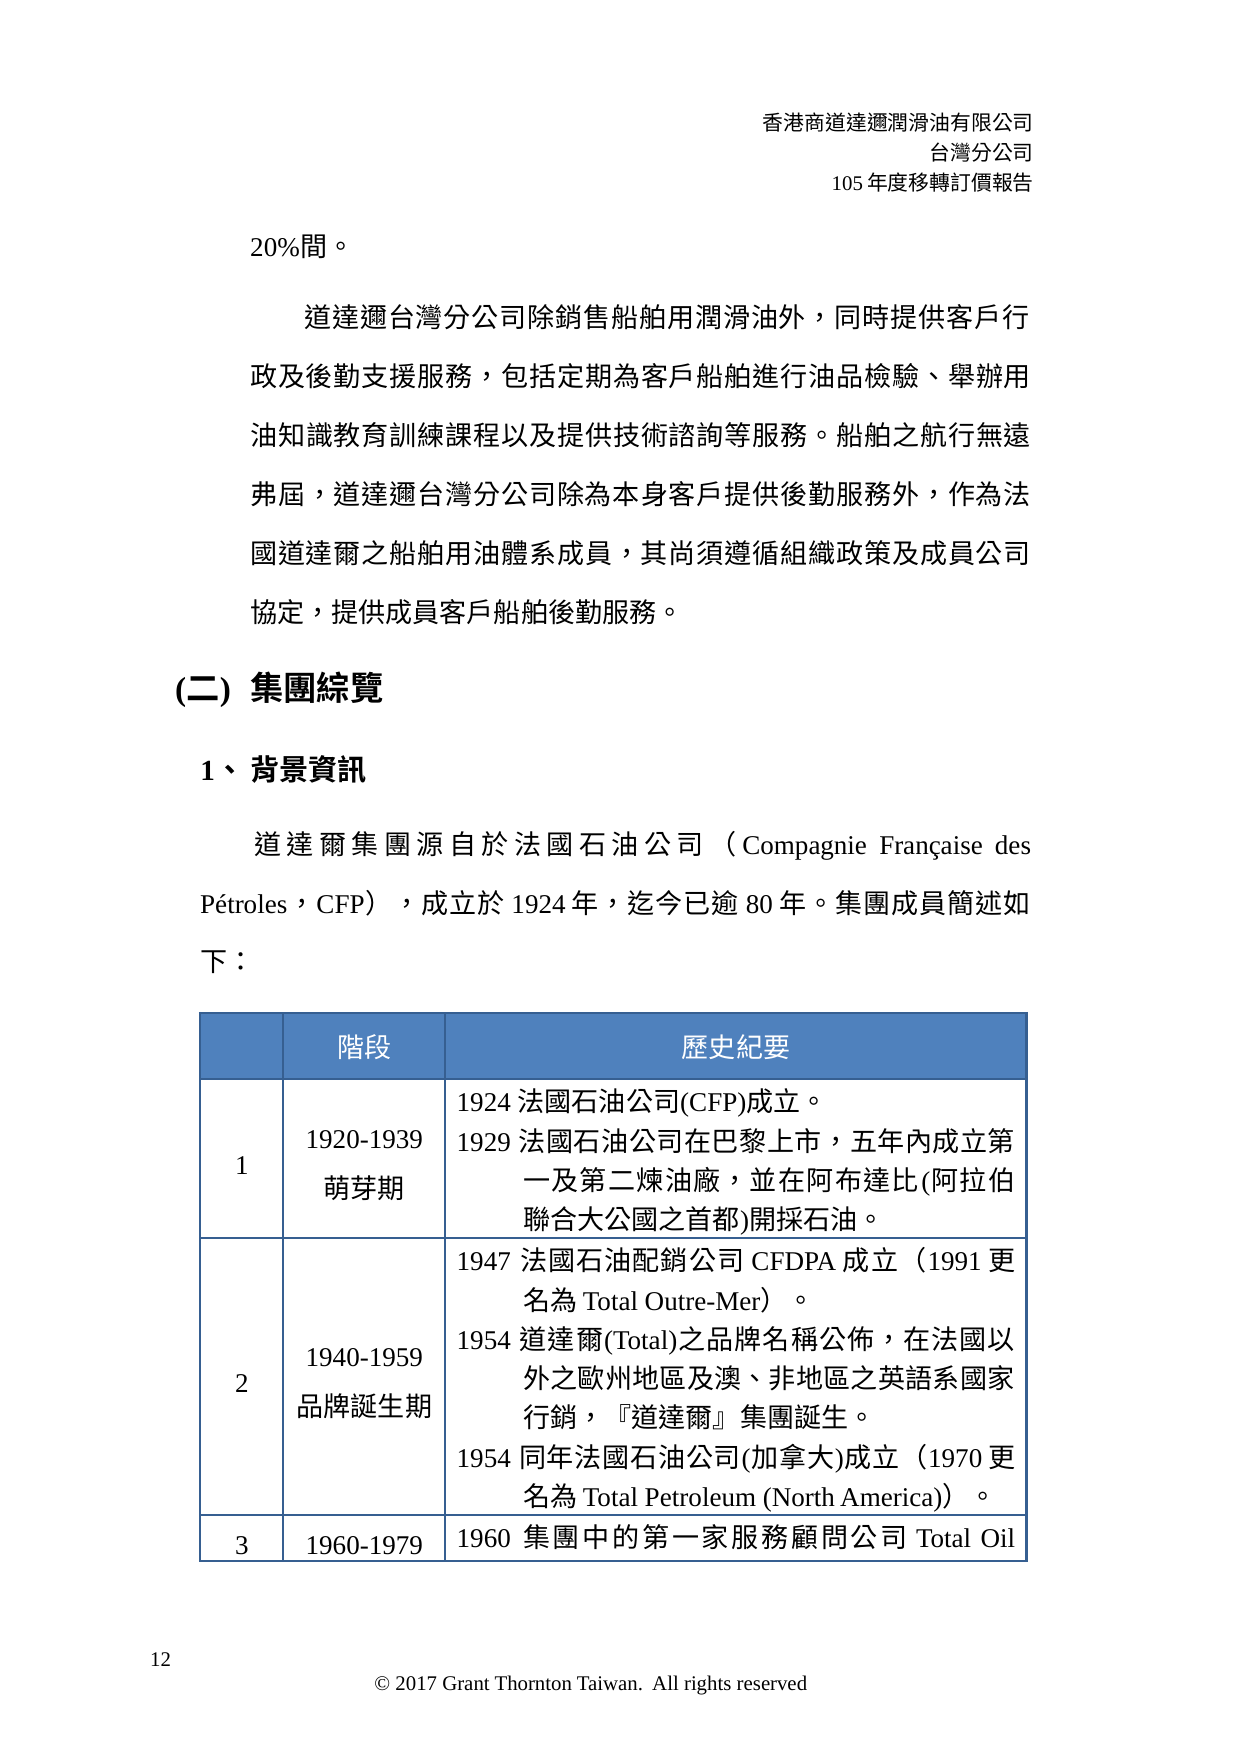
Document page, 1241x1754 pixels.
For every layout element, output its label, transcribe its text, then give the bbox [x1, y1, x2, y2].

table_cell 1920-1939 萌芽期 [284, 1080, 444, 1237]
table_cell 1 [201, 1080, 282, 1237]
table_header 歷史紀要 [446, 1014, 1025, 1078]
table_cell 1960-1979 勘採及生產期 [284, 1516, 444, 1560]
subtitle 集團綜覽 [175, 662, 1031, 710]
table_cell 1947 法國石油配銷公司CFDPA成立（1991更名為Total Outre-Mer）。 1954 道達爾(Total)之品牌名稱公佈，在法國以外之歐州地區及澳、非地區之英語系國家行銷，『道達爾』集團誕生。 1954 同年法國石油公司(加拿大)成立（1970更名為Total Petroleum (North America)）。 [446, 1239, 1025, 1514]
table_cell 1940-1959 品牌誕生期 [284, 1239, 444, 1514]
table_cell 2 [201, 1239, 282, 1514]
table_cell 3 [201, 1516, 282, 1560]
text 道達邇台灣分公司除銷售船舶用潤滑油外，同時提供客戶行政及後勤支援服務，包括定期為客戶船舶進行油品檢驗、舉辦用油知識教育訓練課程以及提供技術諮詢等服務。船舶之航行無遠弗屆，道達邇台灣分公司除為本身客戶提供後勤服務外，作為法國道達爾之船舶用油體系成員，其尚須遵循組織政策及成員公司協定，提供成員客戶船舶後勤服務。 [250, 296, 1031, 630]
text 道達爾集團源自於法國石油公司（Compagnie Française des Pétroles，CFP），成立於1924年，迄今已逾80年。集團成員簡述如下： [200, 823, 1031, 980]
table_header 階段 [284, 1014, 444, 1078]
table_cell 1924 法國石油公司(CFP)成立。 1929 法國石油公司在巴黎上市，五年內成立第一及第二煉油廠，並在阿布達比(阿拉伯聯合大公國之首都)開採石油。 [446, 1080, 1025, 1237]
list 背景資訊 [200, 747, 1031, 789]
table_header [201, 1014, 282, 1078]
